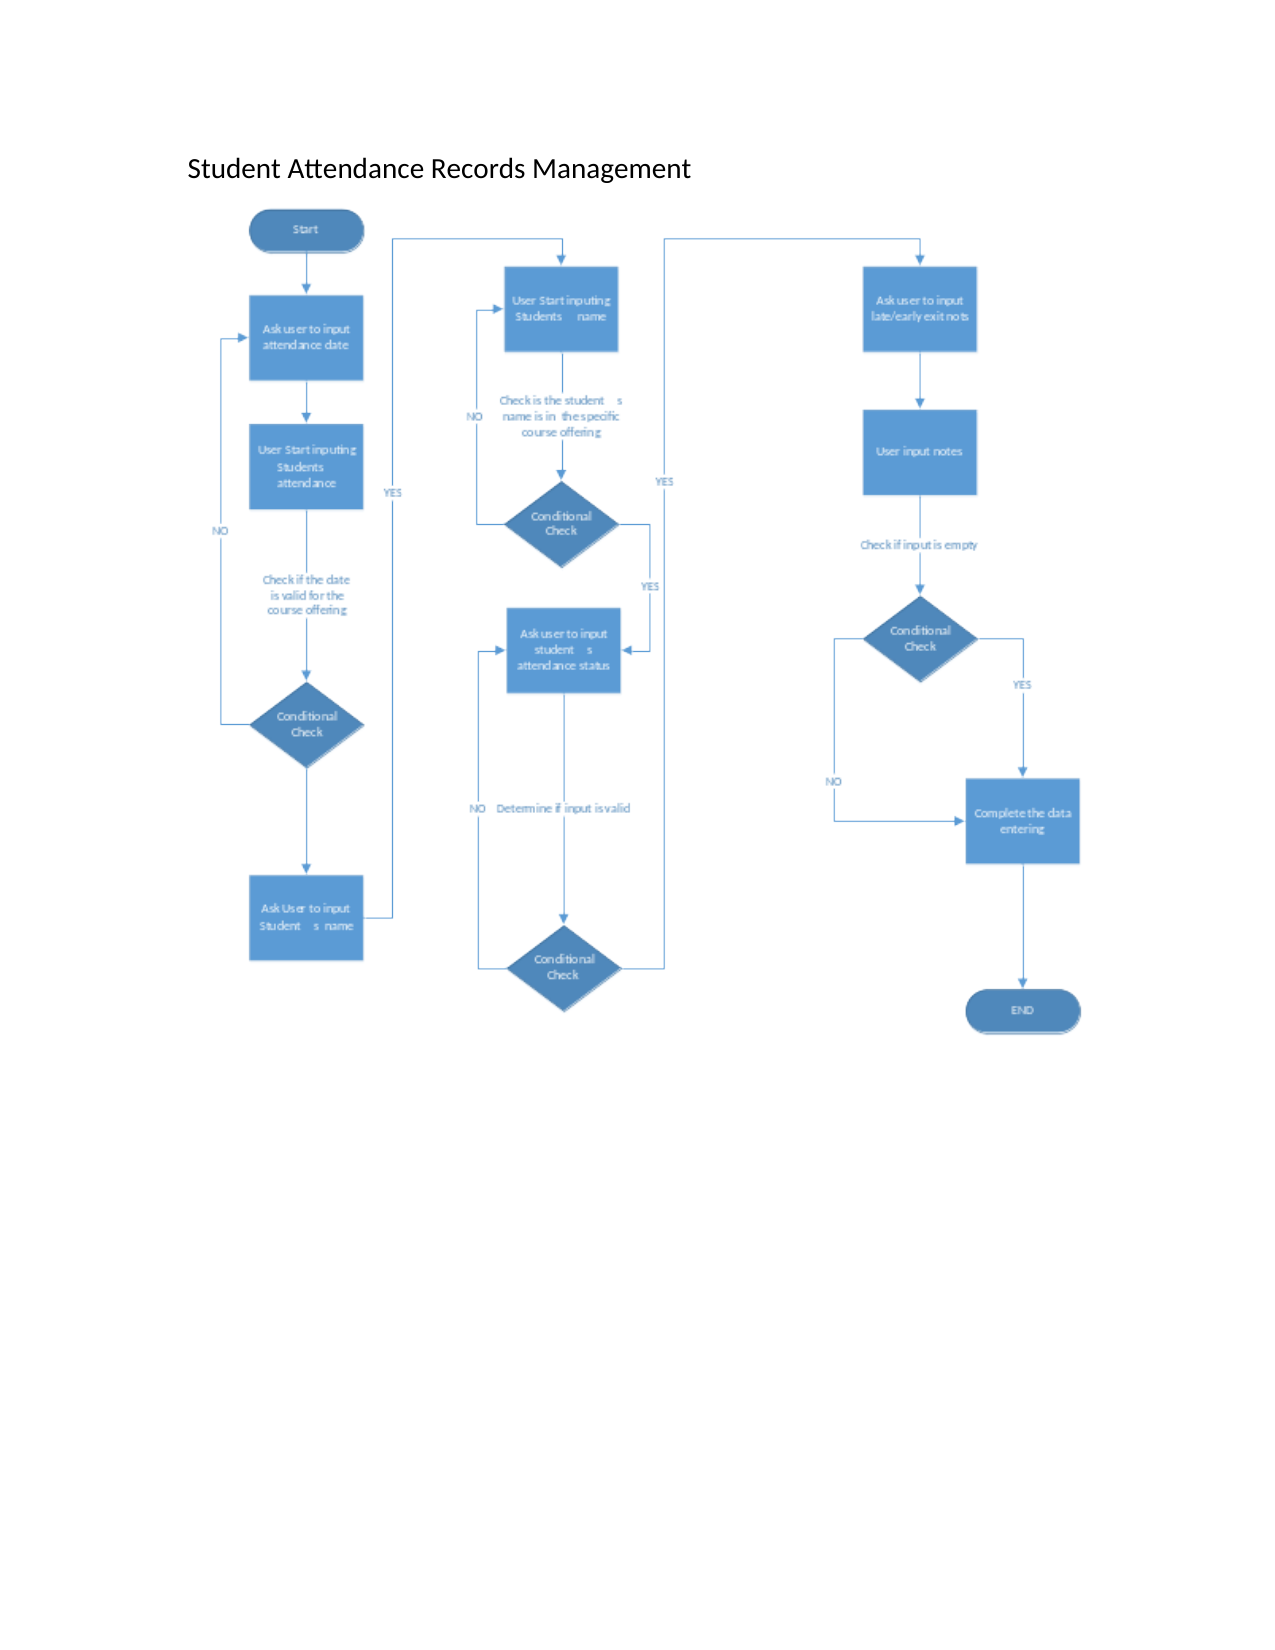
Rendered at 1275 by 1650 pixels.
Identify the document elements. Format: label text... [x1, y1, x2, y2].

text Student Attendance Records Management [187, 150, 1087, 186]
